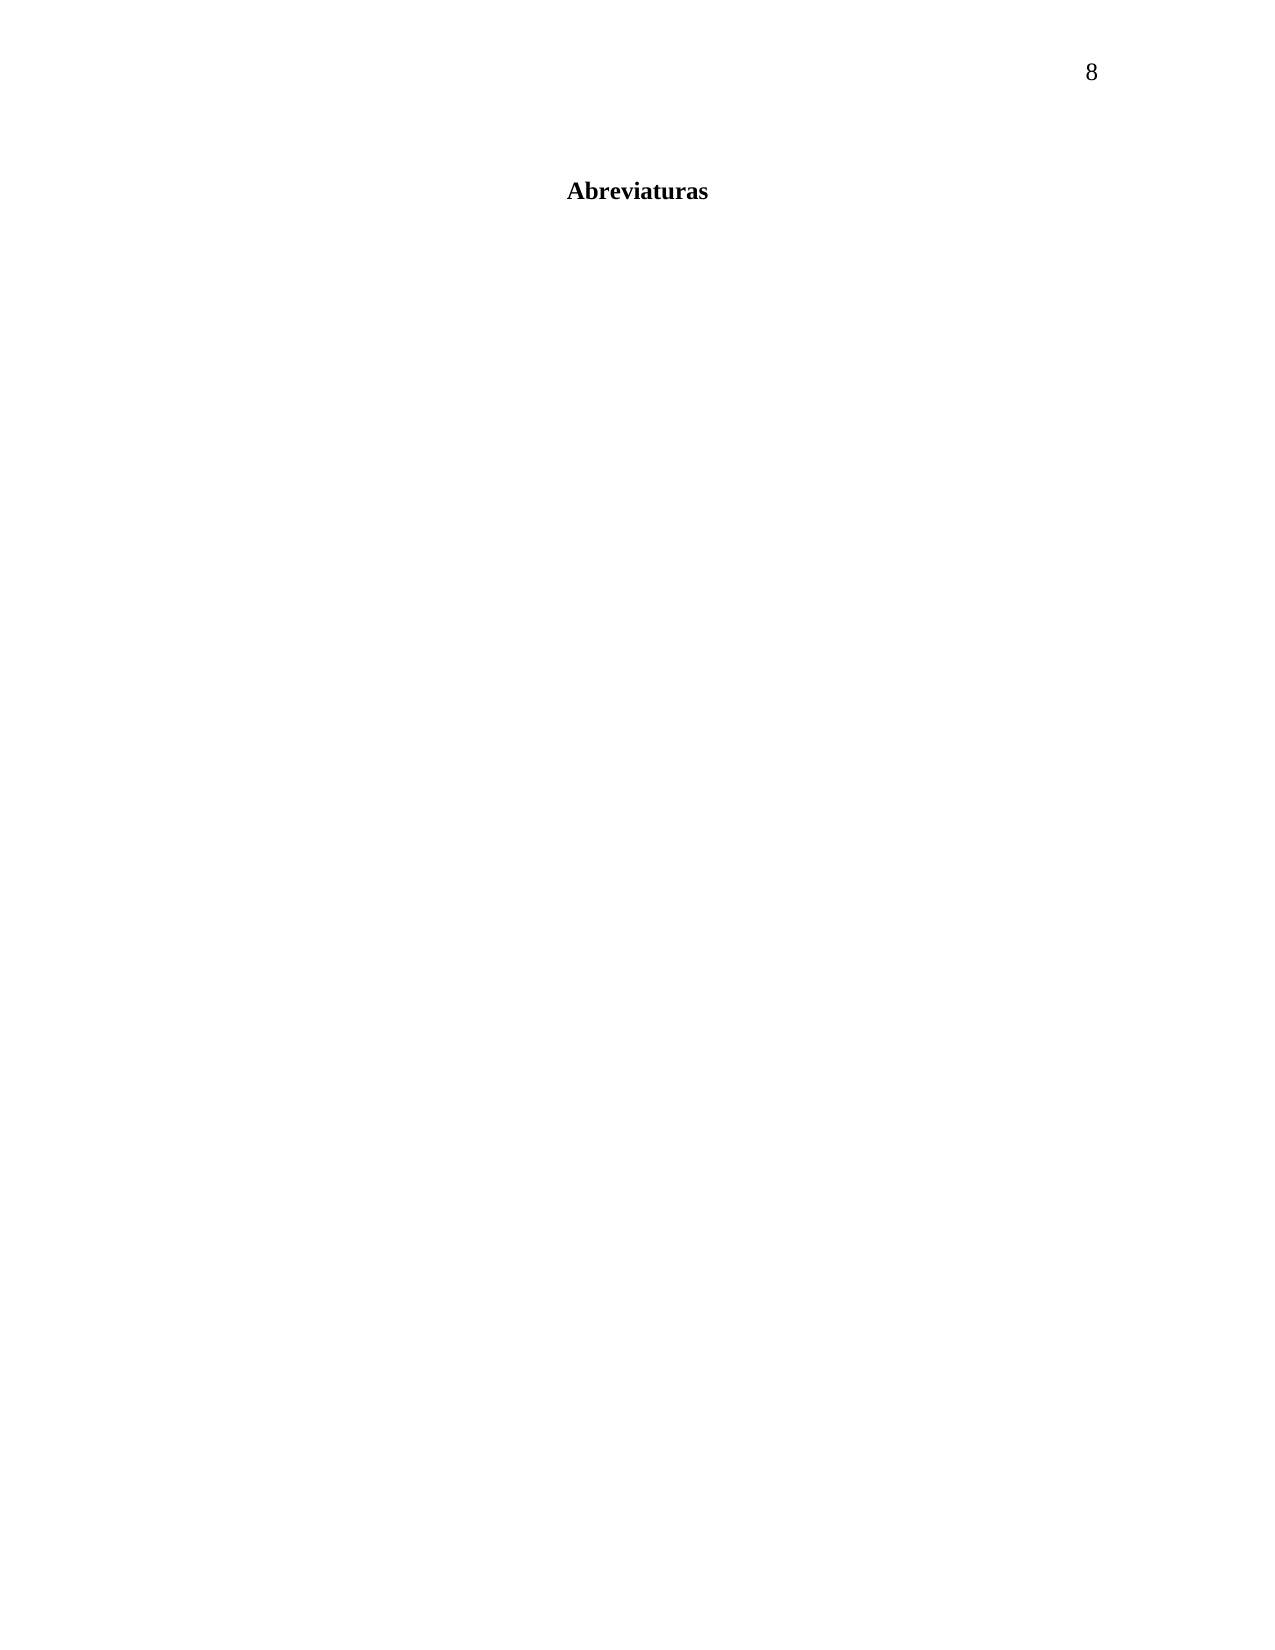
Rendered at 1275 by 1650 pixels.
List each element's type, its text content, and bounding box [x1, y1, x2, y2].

subtitle Abreviaturas [177, 176, 1098, 205]
